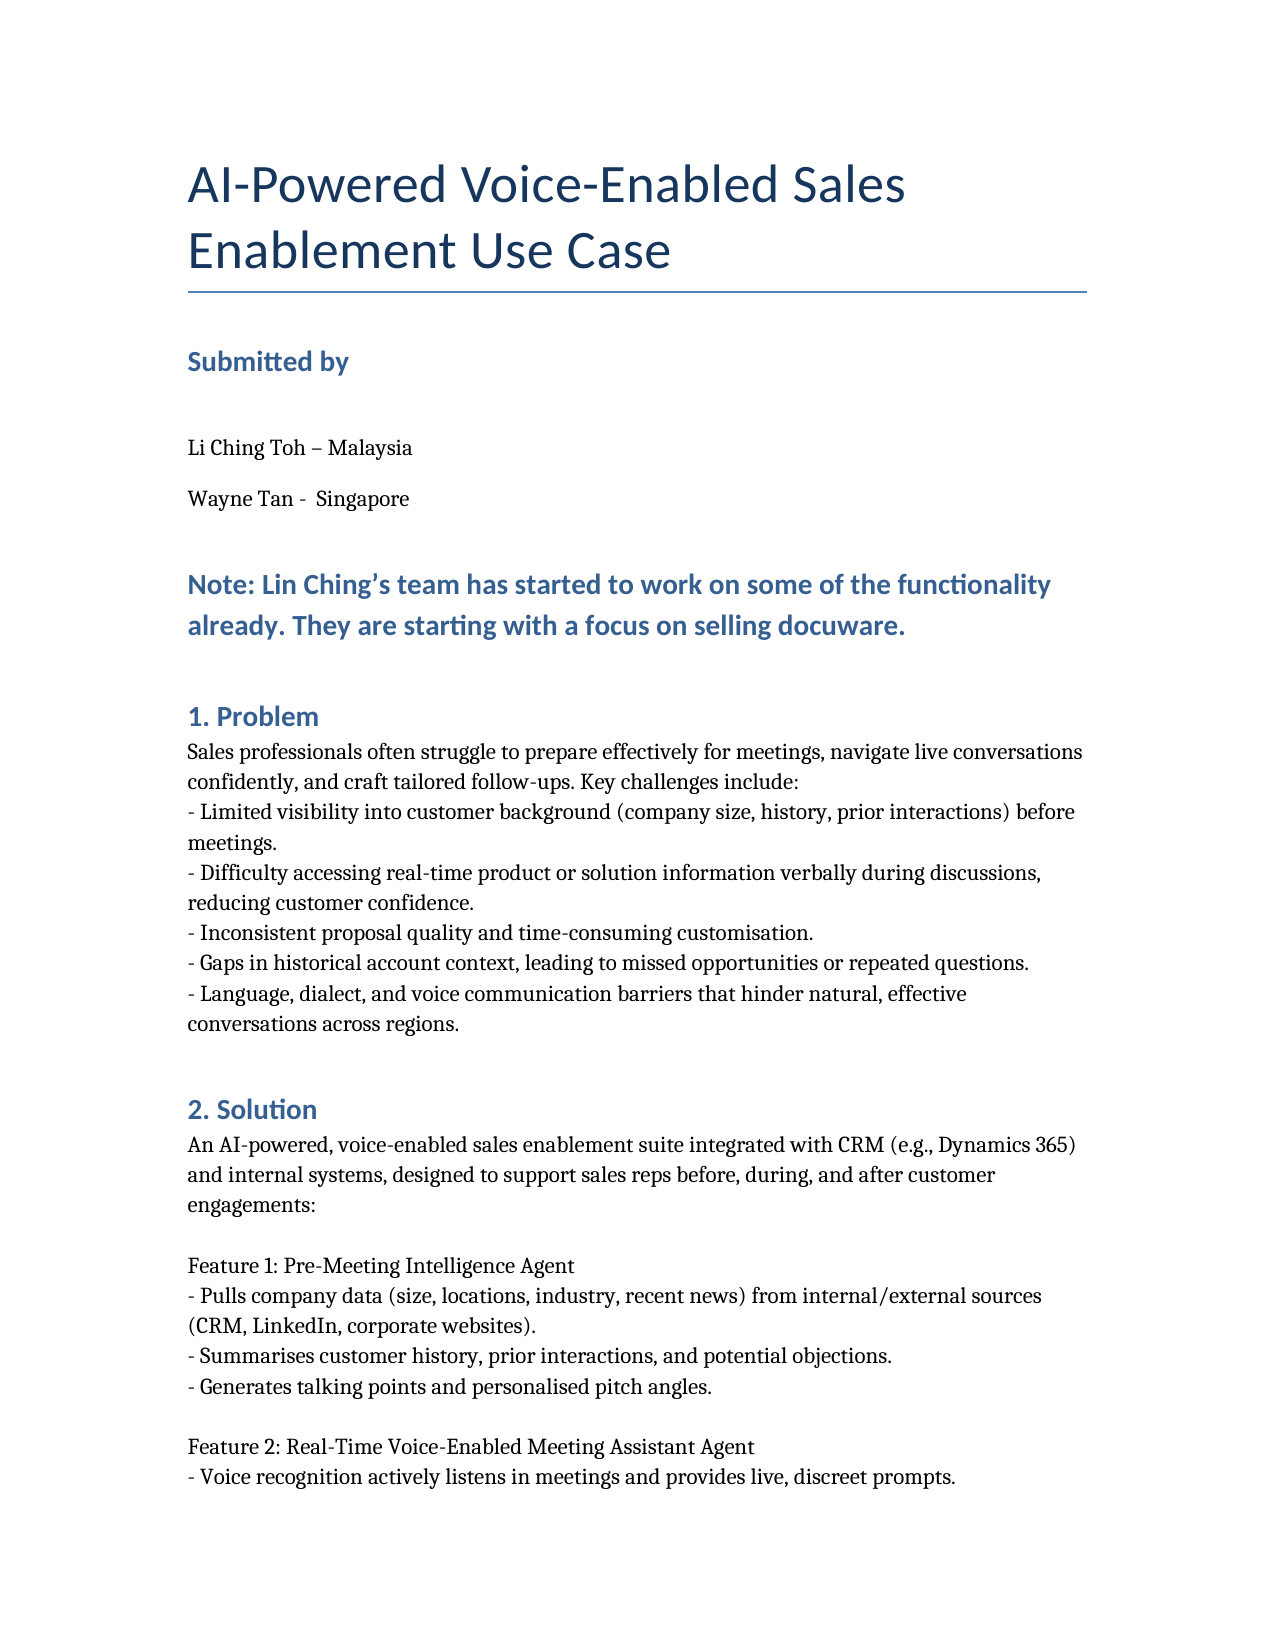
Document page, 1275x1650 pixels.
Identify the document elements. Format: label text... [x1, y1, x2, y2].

text Sales professionals often struggle to prepare effectively for meetings, navigate live conversations confidently, and craft tailored follow‑ups. Key challenges include: - Limited visibility into customer background (company size, history, prior interactions) before meetings. - Difficulty accessing real‑time product or solution information verbally during discussions, reducing customer confidence. - Inconsistent proposal quality and time‑consuming customisation. - Gaps in historical account context, leading to missed opportunities or repeated questions. - Language, dialect, and voice communication barriers that hinder natural, effective conversations across regions. [187, 739, 1087, 1037]
text Wayne Tan - Singapore [187, 486, 1087, 512]
subtitle Note: Lin Ching’s team has started to work on some of the functionality already. They are starting with a focus on selling docuware. [187, 566, 1087, 642]
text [187, 1132, 1087, 1490]
subtitle Submitted by [187, 343, 1087, 378]
subtitle 2. Solution [187, 1091, 1087, 1126]
title AI-Powered Voice-Enabled Sales Enablement Use Case [187, 150, 1087, 293]
subtitle 1. Problem [187, 698, 1087, 733]
text Li Ching Toh – Malaysia [187, 435, 1087, 461]
